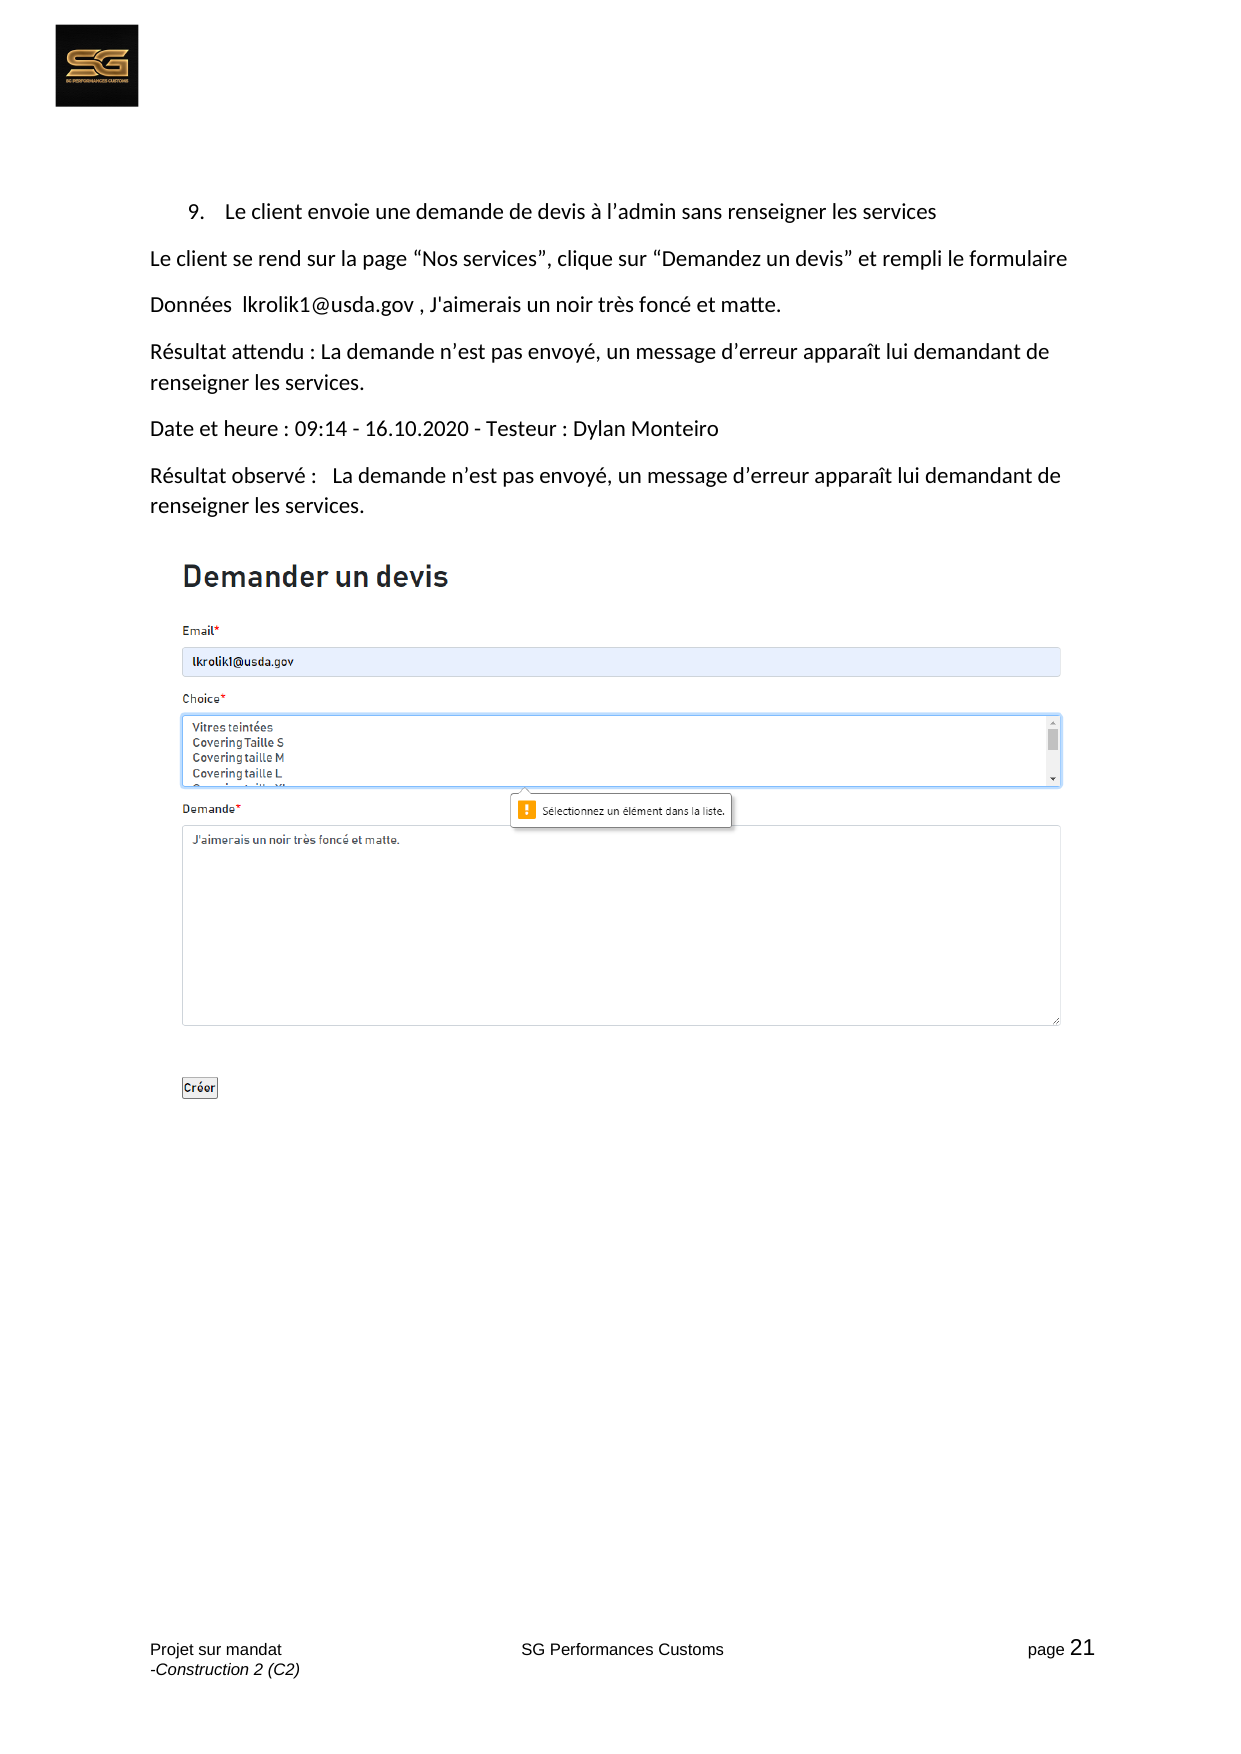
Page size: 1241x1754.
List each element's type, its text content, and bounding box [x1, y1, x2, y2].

list Le client envoie une demande de devis à l’admin sans renseigner les services [187, 197, 1090, 225]
text Données lkrolik1@usda.gov , J'aimerais un noir très foncé et matte. [150, 291, 1090, 319]
picture [150, 538, 1091, 1112]
text Résultat observé : La demande n’est pas envoyé, un message d’erreur apparaît lui demandant de renseigner les services. [150, 461, 1090, 520]
text Date et heure : 09:14 - 16.10.2020 - Testeur : Dylan Monteiro [150, 414, 1090, 443]
text Résultat attendu : La demande n’est pas envoyé, un message d’erreur apparaît lui demandant de renseigner les services. [150, 337, 1090, 396]
text Le client se rend sur la page “Nos services”, clique sur “Demandez un devis” et rempli le formulaire [150, 244, 1090, 272]
picture [54, 23, 140, 108]
